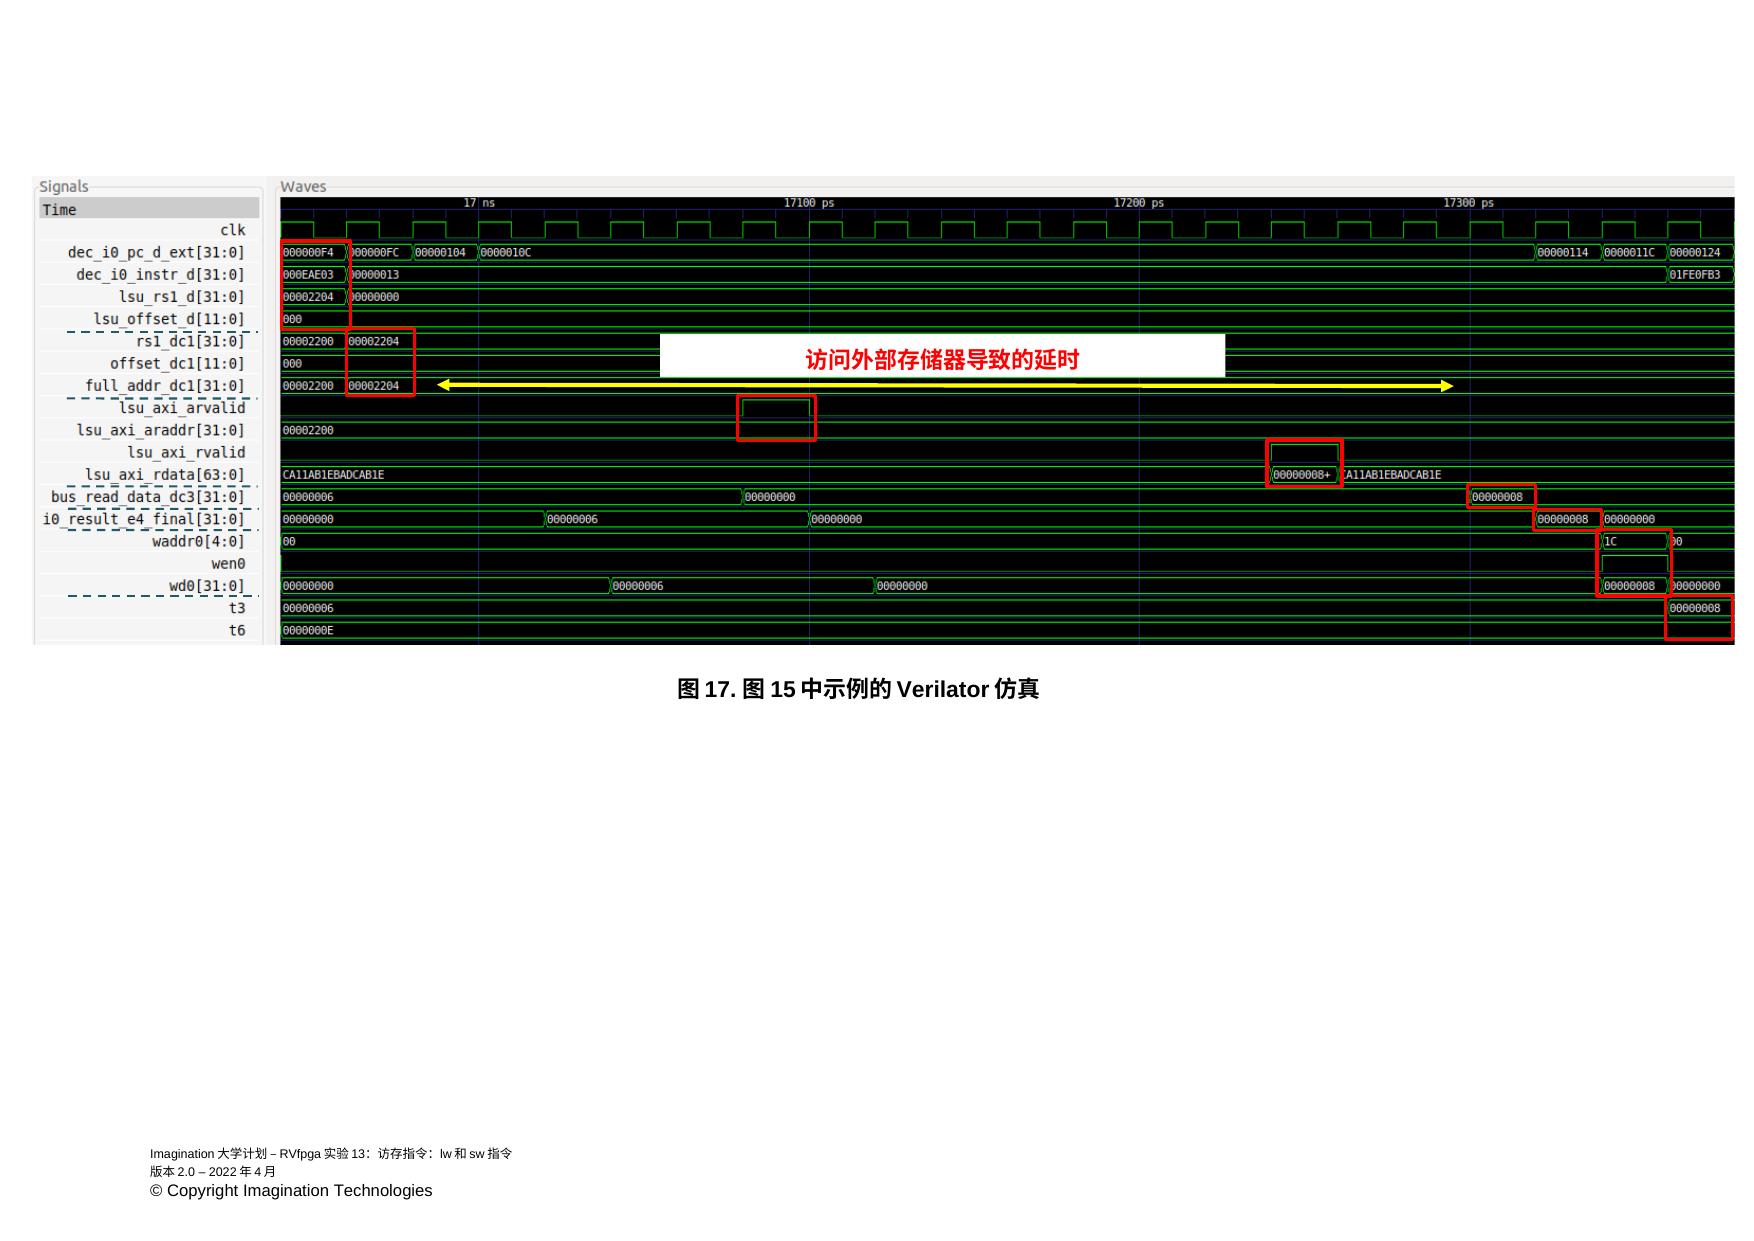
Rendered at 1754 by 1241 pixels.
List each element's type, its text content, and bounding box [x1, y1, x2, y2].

picture [31, 176, 1735, 645]
text 图17. 图15中示例的Verilator仿真 [150, 671, 1567, 704]
